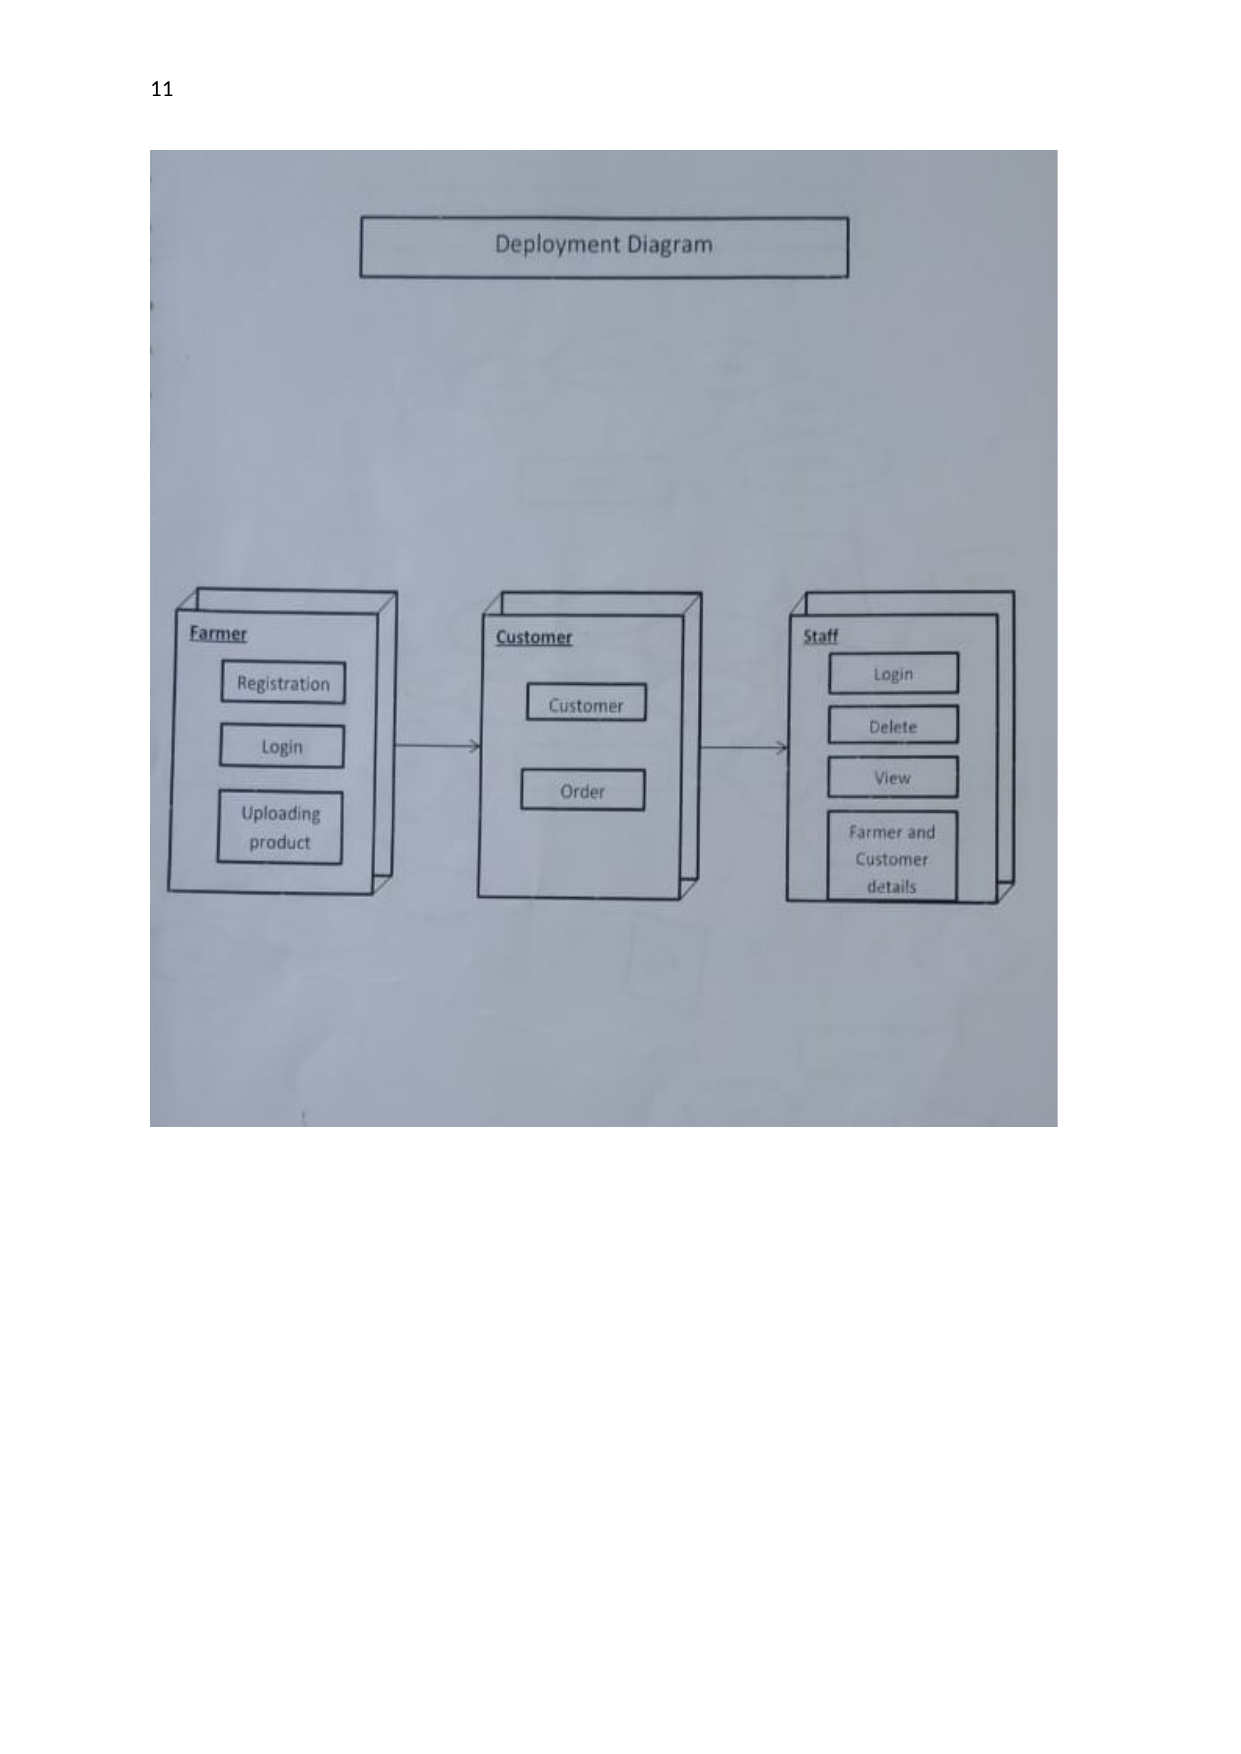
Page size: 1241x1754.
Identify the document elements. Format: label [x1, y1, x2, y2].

picture [150, 150, 1058, 1127]
